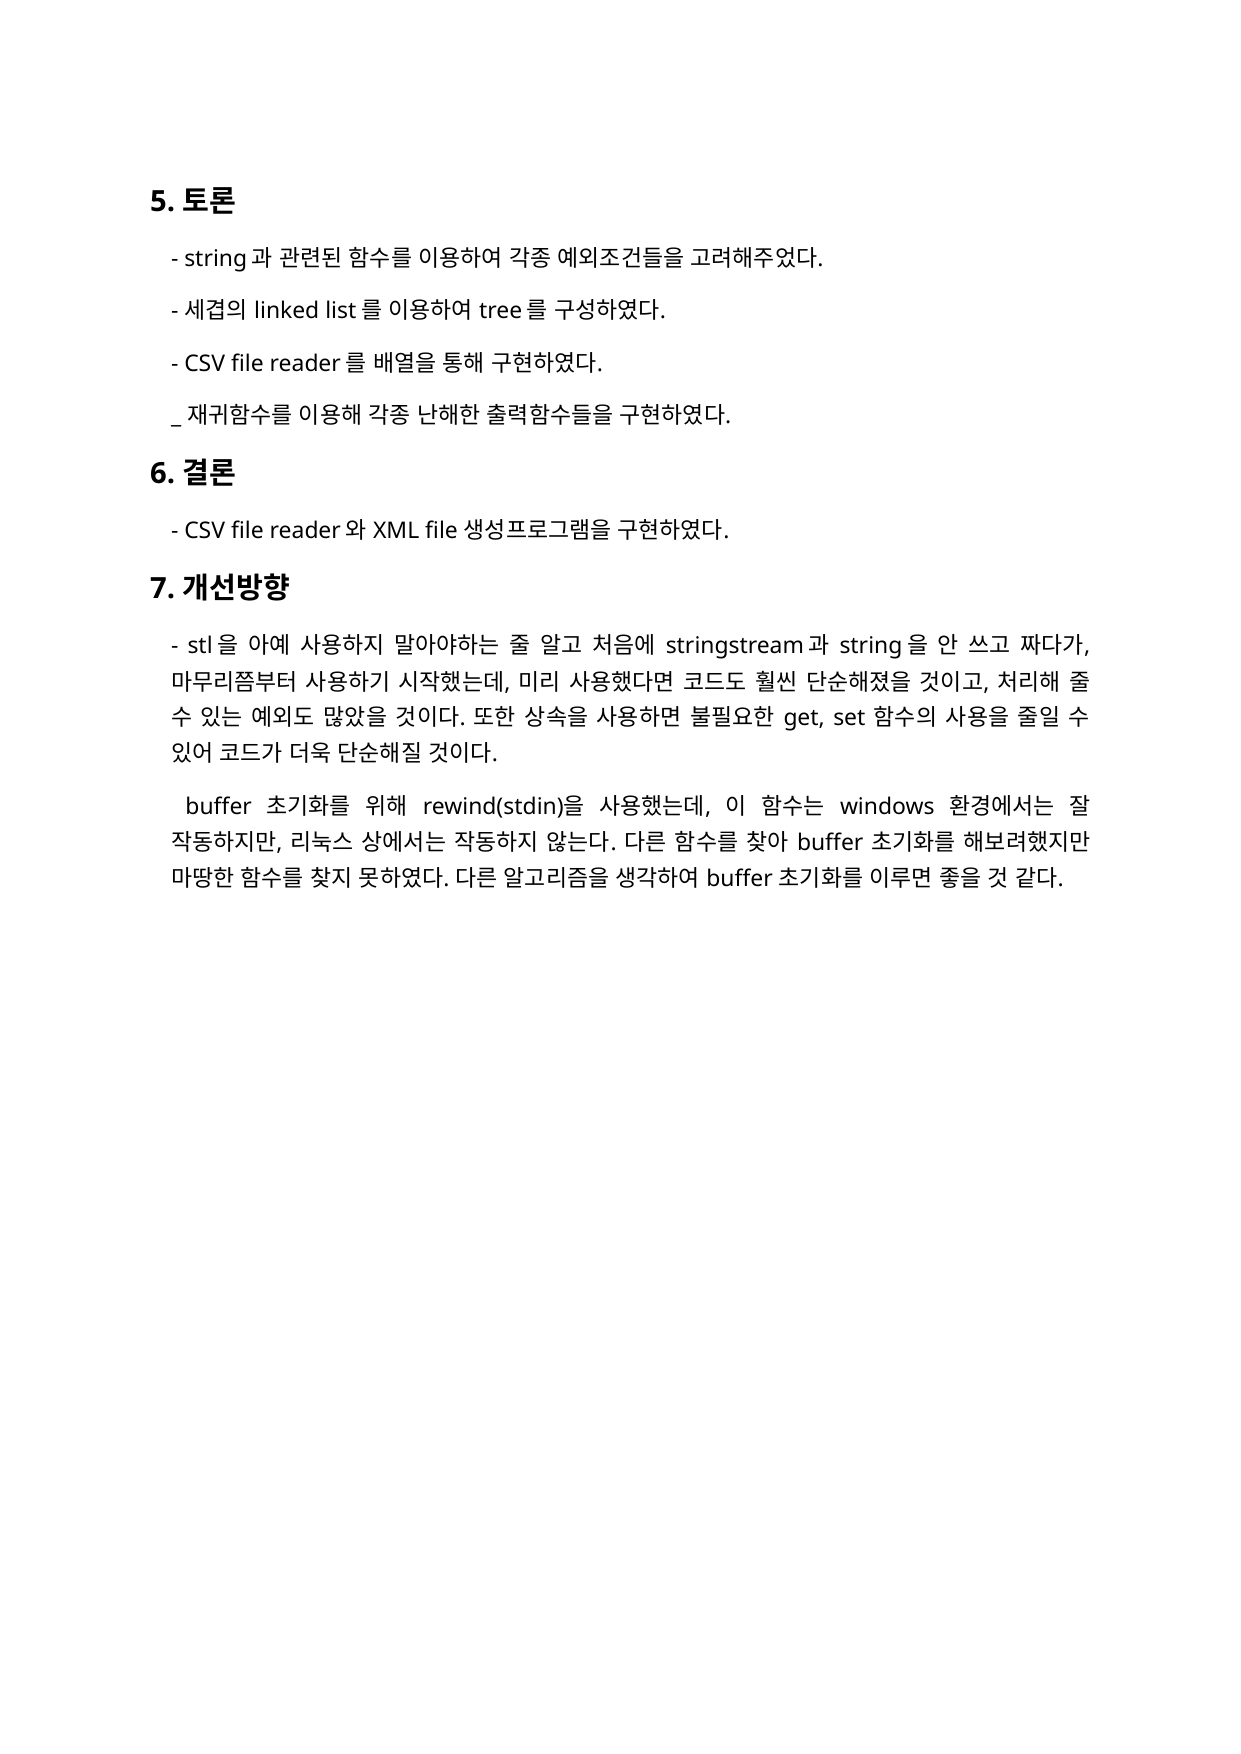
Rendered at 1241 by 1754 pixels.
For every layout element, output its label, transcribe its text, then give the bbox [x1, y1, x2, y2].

text 6. 결론 [150, 450, 1090, 492]
text 5. 토론 [150, 177, 1090, 219]
text _ 재귀함수를 이용해 각종 난해한 출력함수들을 구현하였다. [171, 397, 1090, 431]
text buffer 초기화를 위해 rewind(stdin)을 사용했는데, 이 함수는 windows 환경에서는 잘 작동하지만, 리눅스 상에서는 작동하지 않는다. 다른 함수를 찾아 buffer 초기화를 해보려했지만 마땅한 함수를 찾지 못하였다. 다른 알고리즘을 생각하여 buffer 초기화를 이루면 좋을 것 같다. [171, 788, 1090, 893]
text - 세겹의 linked list를 이용하여 tree를 구성하였다. [171, 292, 1090, 326]
text - CSV file reader를 배열을 통해 구현하였다. [171, 345, 1090, 378]
text - string과 관련된 함수를 이용하여 각종 예외조건들을 고려해주었다. [171, 239, 1090, 273]
text - stl을 아예 사용하지 말아야하는 줄 알고 처음에 stringstream과 string을 안 쓰고 짜다가, 마무리쯤부터 사용하기 시작했는데, 미리 사용했다면 코드도 훨씬 단순해졌을 것이고, 처리해 줄 수 있는 예외도 많았을 것이다. 또한 상속을 사용하면 불필요한 get, set 함수의 사용을 줄일 수 있어 코드가 더욱 단순해질 것이다. [171, 627, 1090, 768]
text 7. 개선방향 [150, 565, 1090, 607]
text - CSV file reader와 XML file 생성프로그램을 구현하였다. [171, 512, 1090, 546]
